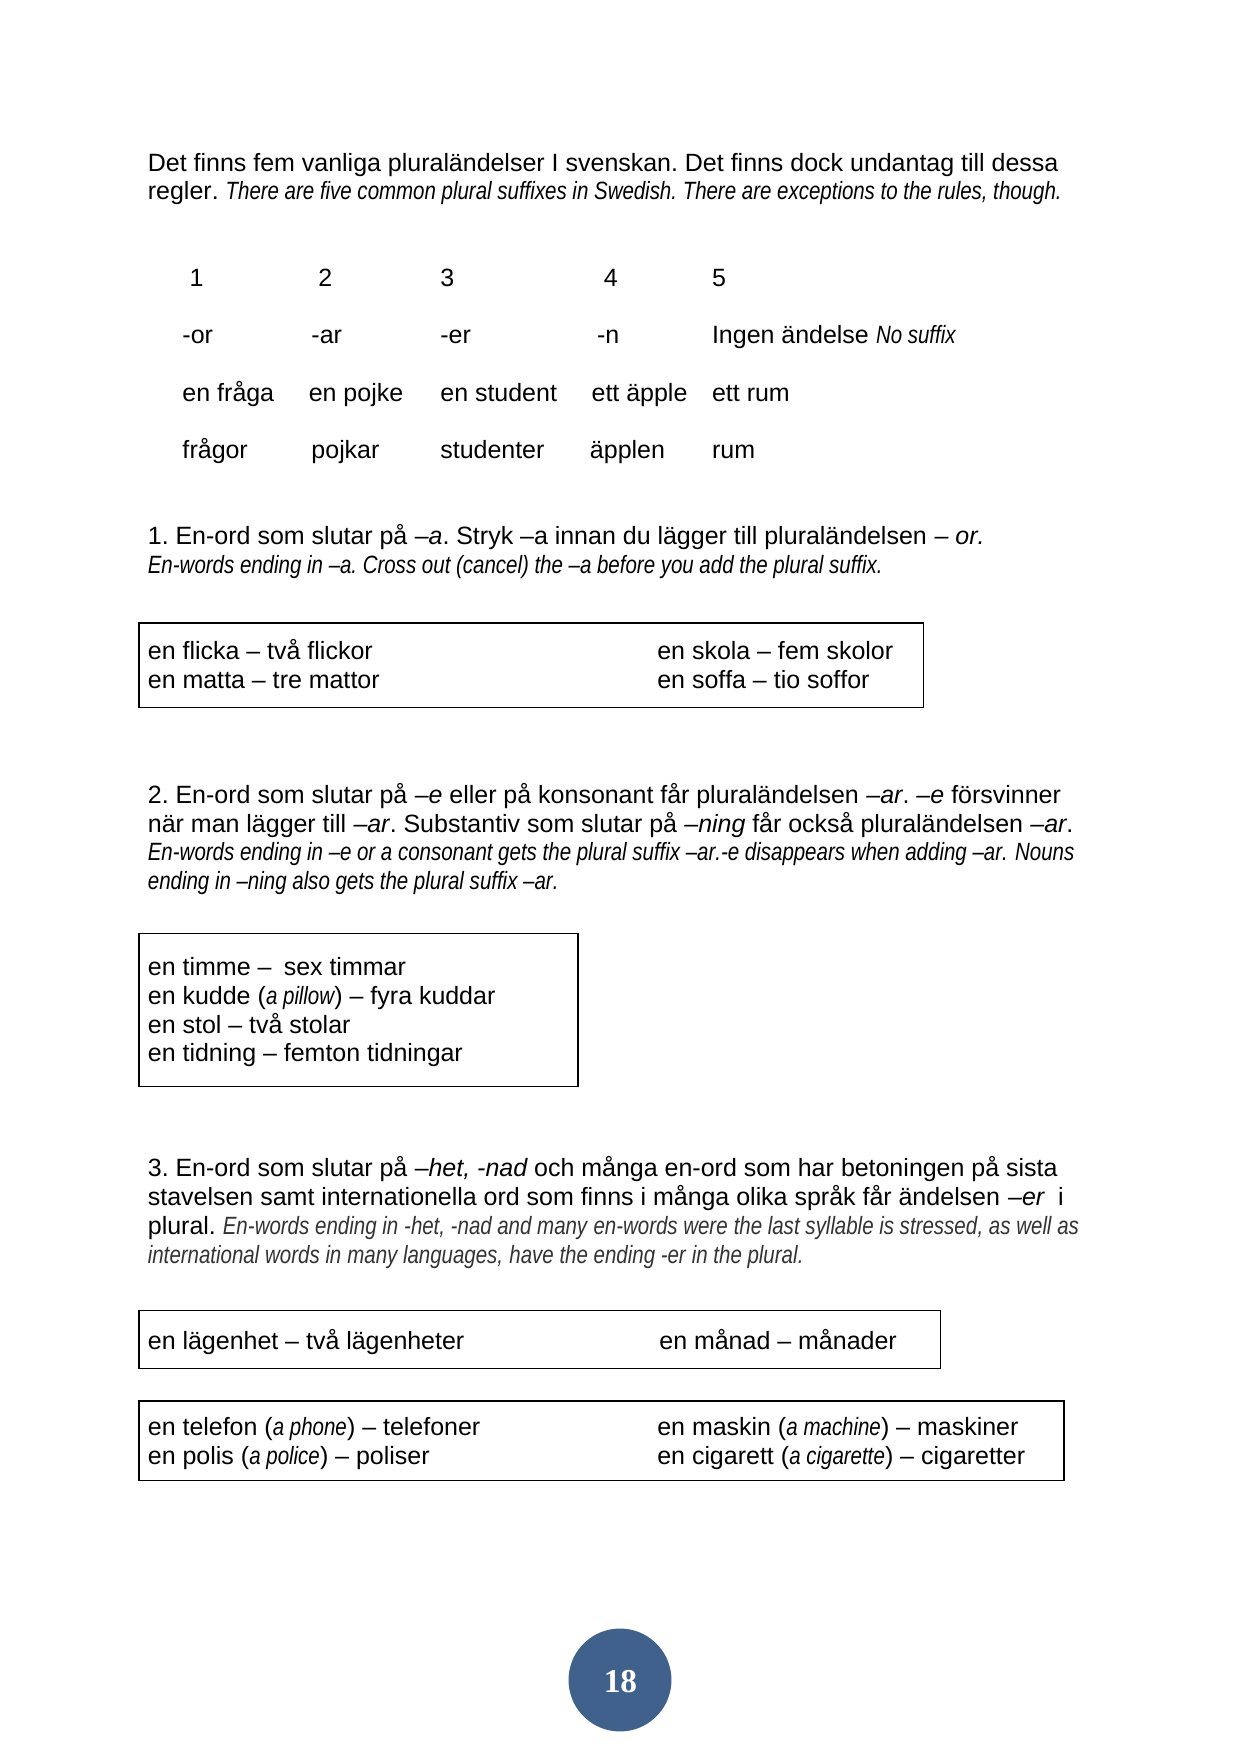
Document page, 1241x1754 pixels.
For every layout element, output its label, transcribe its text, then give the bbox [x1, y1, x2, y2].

text 1. En-ord som slutar på –a. Stryk –a innan du lägger till pluraländelsen – or. [148, 521, 1093, 550]
text en flicka – två flickor en matta – tre mattor [148, 636, 583, 694]
text en fråga en pojke en student ett äpple ett rum [148, 378, 1093, 406]
text -or -ar -er -n Ingen ändelse No suffix [148, 320, 1093, 349]
text frågor pojkar studenter äpplen rum [148, 435, 1093, 464]
text en skola – fem skolor en soffa – tio soffor [657, 636, 1093, 694]
text en lägenhet – två lägenheter en månad – månader [148, 1326, 1093, 1354]
text 3. En-ord som slutar på –het, -nad och många en-ord som har betoningen på sista stavelsen samt internationella ord som finns i många olika språk får ändelsen –er i plural. En-words ending in -het, -nad and many en-words were the last syllable is stressed, as well as international words in many languages, ​​have the ending -er in the plural. [148, 1153, 1093, 1268]
text en tidning – femton tidningar [148, 1038, 1093, 1067]
text en telefon (a phone) – telefoner [148, 1412, 583, 1441]
text en stol – två stolar [148, 1010, 1093, 1038]
text 1 2 3 4 5 [148, 263, 1093, 291]
text en cigarett (a cigarette) – cigaretter [657, 1441, 1093, 1469]
text en maskin (a machine) – maskiner [657, 1412, 1093, 1441]
text en polis (a police) – poliser [148, 1441, 583, 1469]
text en timme – sex timmar en kudde (a pillow) – fyra kuddar [148, 952, 1093, 1010]
text 2. En-ord som slutar på –e eller på konsonant får pluraländelsen –ar. –e försvinner när man lägger till –ar. Substantiv som slutar på –ning får också pluraländelsen –ar. En-words ending in –e or a consonant gets the plural suffix –ar.-e disappears when adding –ar. Nouns ending in –ning also gets the plural suffix –ar. [148, 780, 1093, 895]
text En-words ending in –a. Cross out (cancel) the –a before you add the plural suffix. [148, 550, 1093, 579]
text Det finns fem vanliga pluraländelser I svenskan. Det finns dock undantag till dessa regler. There are five common plural suffixes in Swedish. There are exceptions to the rules, though. [148, 148, 1093, 205]
